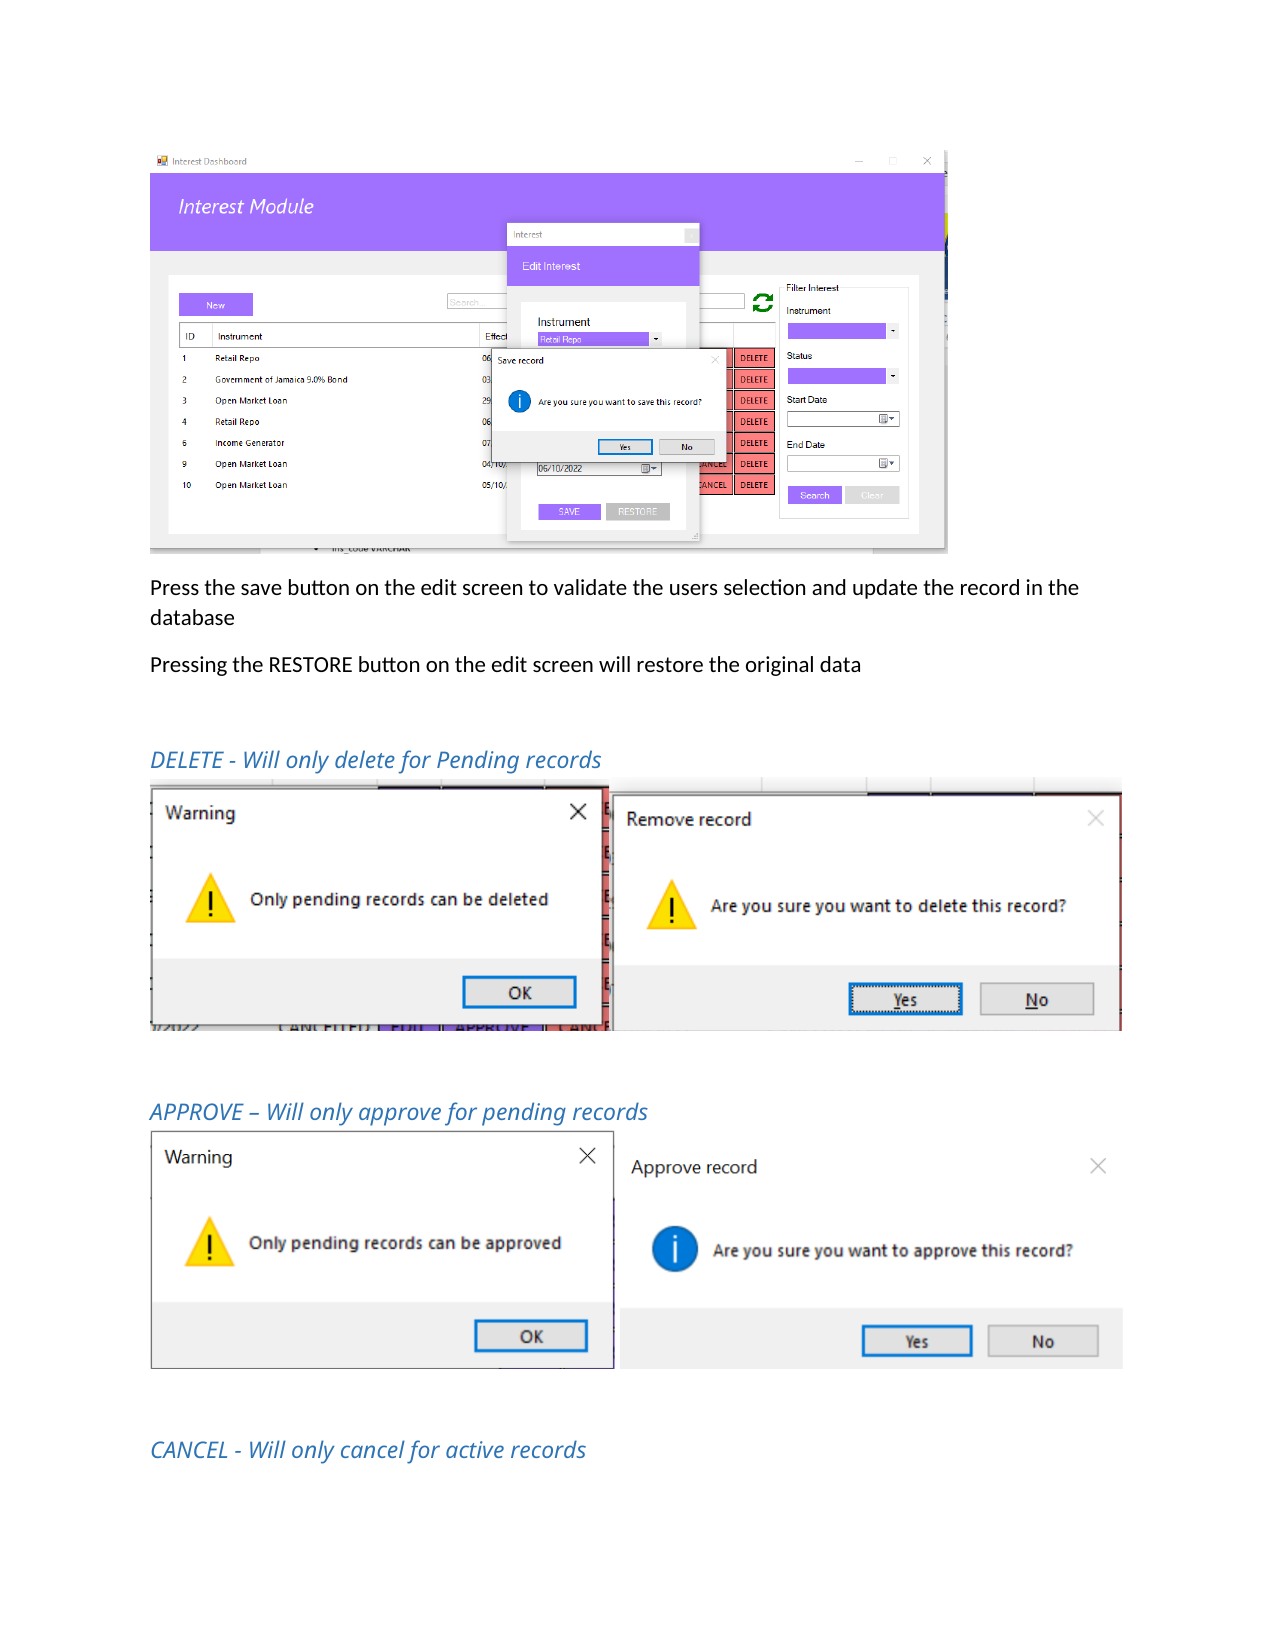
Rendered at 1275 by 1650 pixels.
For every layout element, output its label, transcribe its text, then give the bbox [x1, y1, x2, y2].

picture [150, 1130, 615, 1369]
subtitle APPROVE – Will only approve for pending records [150, 1096, 1125, 1127]
subtitle CANCEL - Will only cancel for active records [150, 1434, 1125, 1465]
subtitle DELETE - Will only delete for Pending records [150, 743, 1125, 775]
text Pressing the RESTORE button on the edit screen will restore the original data [150, 650, 1125, 678]
picture [150, 777, 1122, 1031]
picture [619, 1144, 1123, 1369]
text Press the save button on the edit screen to validate the users selection and update the record in the database [150, 573, 1125, 631]
picture [150, 150, 948, 554]
